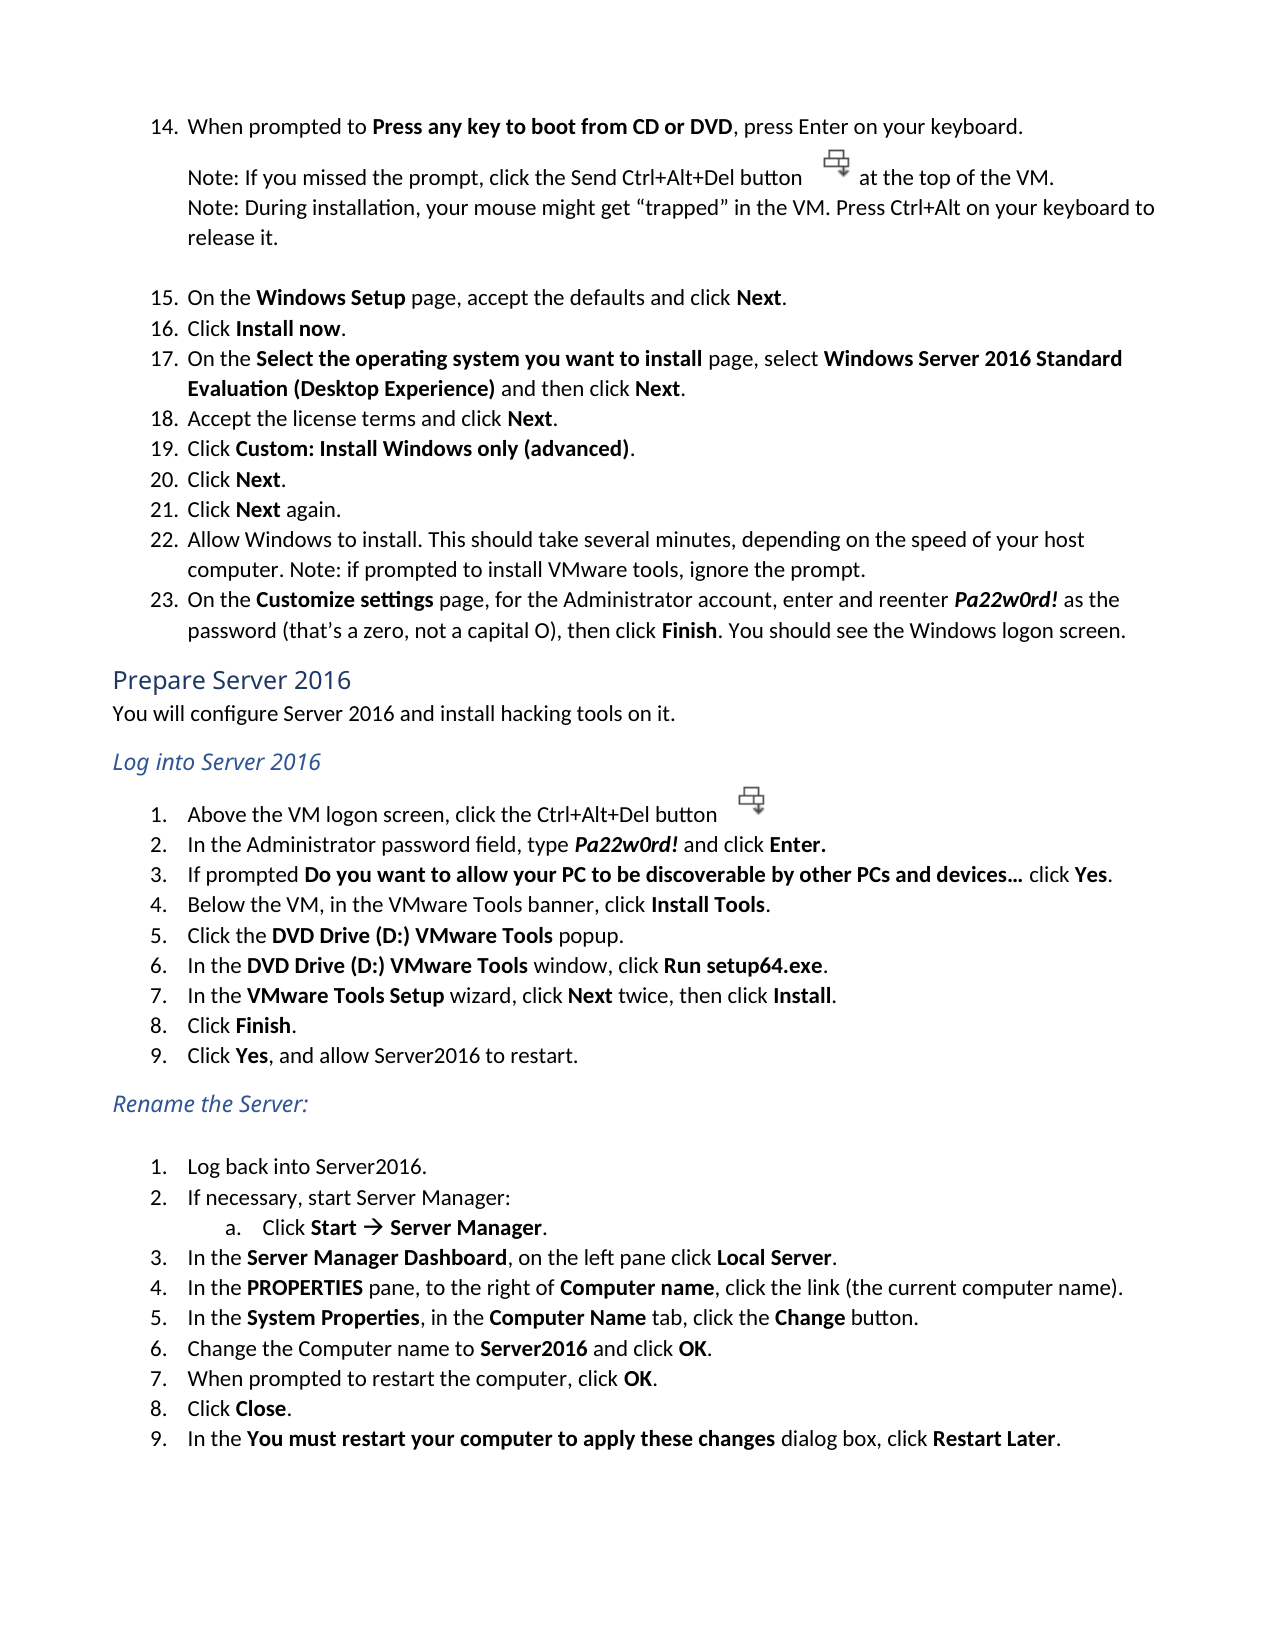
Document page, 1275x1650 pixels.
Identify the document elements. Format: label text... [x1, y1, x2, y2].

list Allow Windows to install. This should take several minutes, depending on the speed of your host computer. Note: if prompted to install VMware tools, ignore the prompt. [150, 525, 1162, 583]
list Click Next again. [150, 495, 1162, 523]
list In the Server Manager Dashboard, on the left pane click Local Server. [150, 1243, 1162, 1271]
subtitle Rename the Server: [112, 1088, 1162, 1120]
list On the Select the operating system you want to install page, select Windows Server 2016 Standard Evaluation (Desktop Experience) and then click Next. [150, 344, 1162, 402]
list Click Next. [150, 465, 1162, 493]
list On the Windows Setup page, accept the defaults and click Next. [150, 283, 1162, 311]
subtitle Log into Server 2016 [112, 746, 1162, 777]
list When prompted to Press any key to boot from CD or DVD, press Enter on your keyboard. [150, 112, 1162, 141]
list Log back into Server2016. [150, 1152, 1162, 1180]
list When prompted to restart the computer, click OK. [150, 1364, 1162, 1392]
list If necessary, start Server Manager: [150, 1183, 1162, 1211]
list If prompted Do you want to allow your PC to be discoverable by other PCs and devices… click Yes. [150, 860, 1162, 888]
list Click Yes, and allow Server2016 to restart. [150, 1042, 1162, 1069]
picture [723, 780, 774, 823]
list Click Install now. [150, 314, 1162, 342]
list Note: If you missed the prompt, click the Send Ctrl+Alt+Del button at the top of the VM. [187, 143, 1162, 191]
list Note: During installation, your mouse might get “trapped” in the VM. Press Ctrl+Alt on your keyboard to release it. [187, 193, 1162, 251]
list Click Start Server Manager. [225, 1213, 1162, 1241]
list In the VMware Tools Setup wizard, click Next twice, then click Install. [150, 981, 1162, 1009]
list Change the Computer name to Server2016 and click OK. [150, 1334, 1162, 1362]
list Click Custom: Install Windows only (advanced). [150, 434, 1162, 462]
list Click the DVD Drive (D:) VMware Tools popup. [150, 921, 1162, 949]
list In the PROPERTIES pane, to the right of Computer name, click the link (the current computer name). [150, 1273, 1162, 1301]
list Click Finish. [150, 1011, 1162, 1039]
subtitle Prepare Server 2016 [112, 663, 1162, 697]
list In the System Properties, in the Computer Name tab, click the Change button. [150, 1303, 1162, 1331]
list In the You must restart your computer to apply these changes dialog box, click Restart Later. [150, 1424, 1162, 1452]
list On the Customize settings page, for the Administrator account, enter and reenter Pa22w0rd! as the password (that’s a zero, not a capital O), then click Finish. You should see the Windows logon screen. [150, 586, 1162, 644]
list Click Close. [150, 1394, 1162, 1422]
list Below the VM, in the VMware Tools banner, click Install Tools. [150, 891, 1162, 918]
text You will configure Server 2016 and install hacking tools on it. [112, 699, 1162, 727]
list In the DVD Drive (D:) VMware Tools window, click Run setup64.exe. [150, 951, 1162, 979]
list In the Administrator password field, type Pa22w0rd! and click Enter. [150, 830, 1162, 858]
list Accept the license terms and click Next. [150, 404, 1162, 432]
picture [808, 142, 859, 185]
list Above the VM logon screen, click the Ctrl+Alt+Del button [150, 780, 1162, 828]
